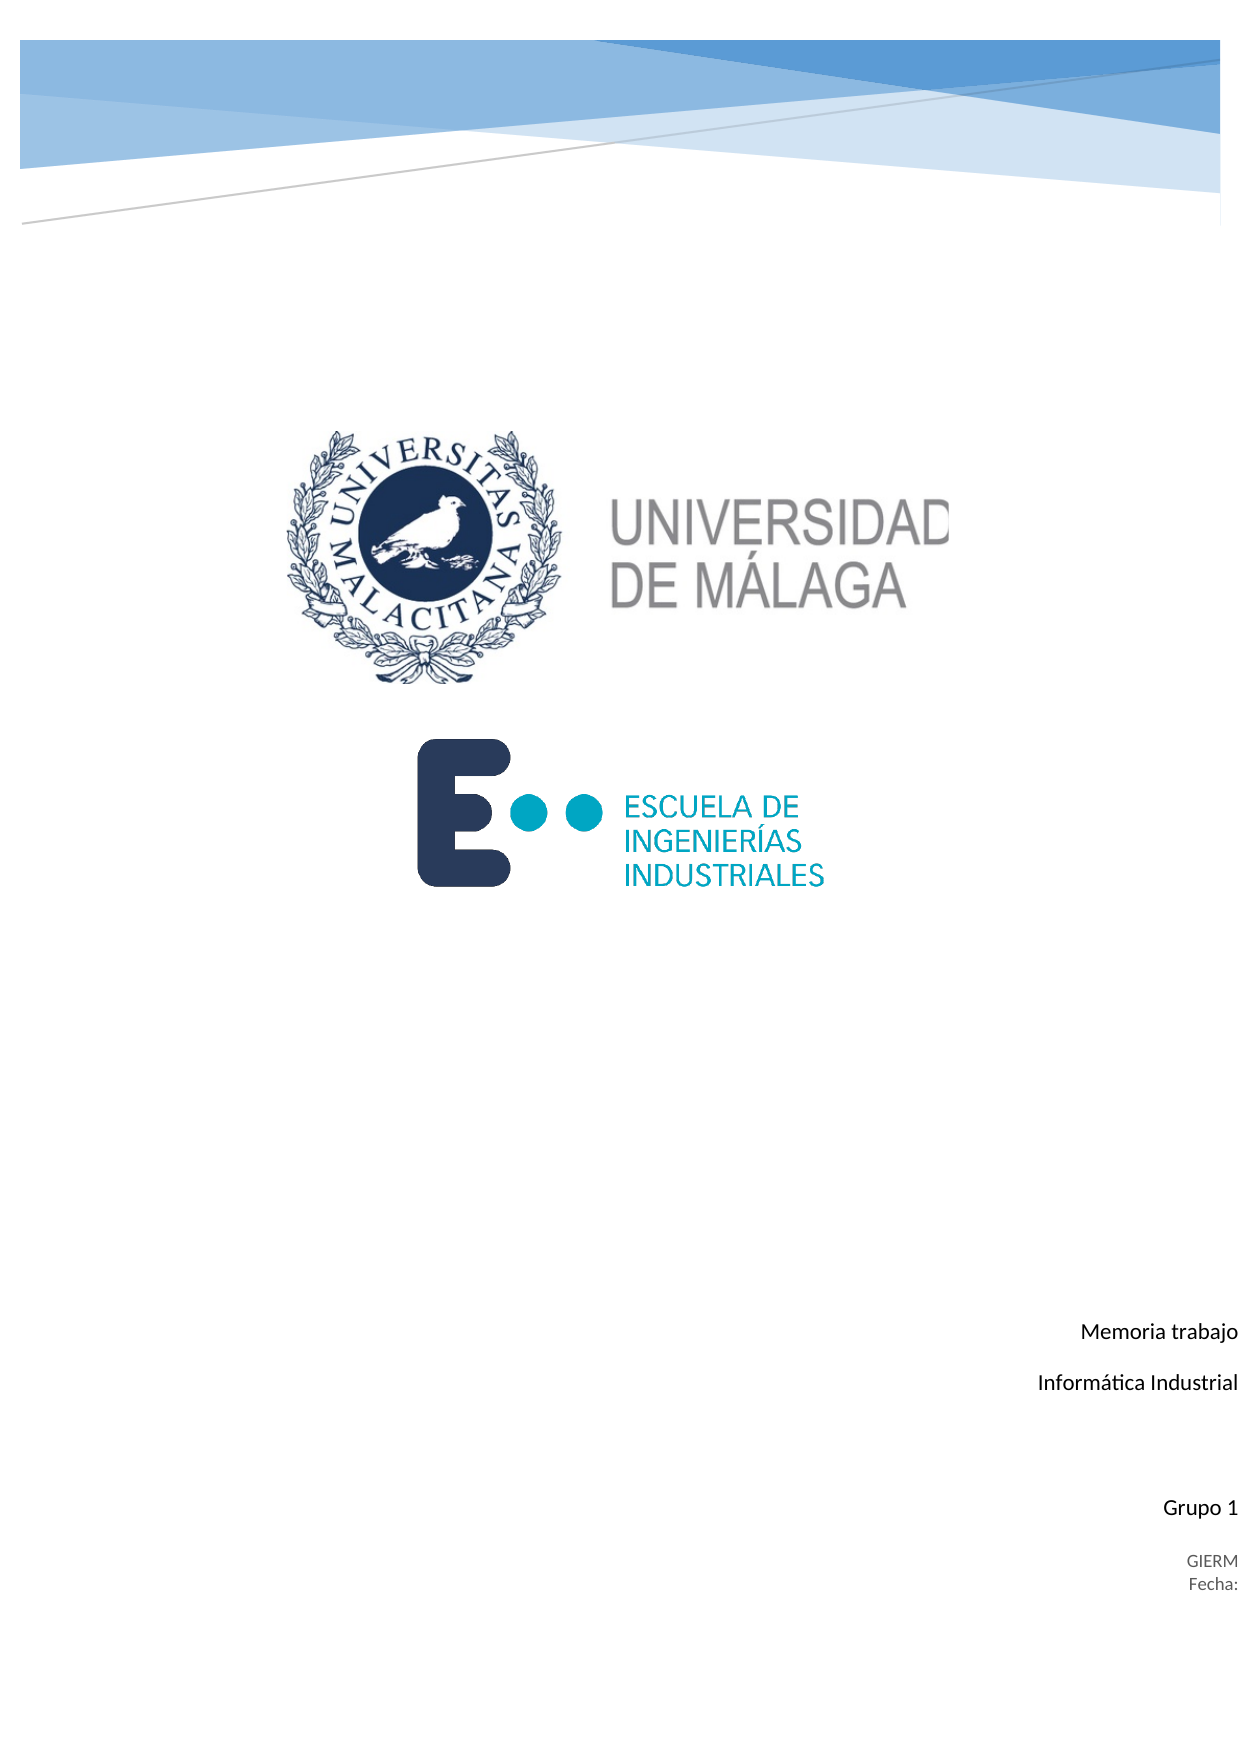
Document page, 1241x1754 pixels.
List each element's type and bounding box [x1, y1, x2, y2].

picture [407, 729, 830, 893]
picture [286, 431, 949, 684]
picture [20, 40, 1221, 240]
